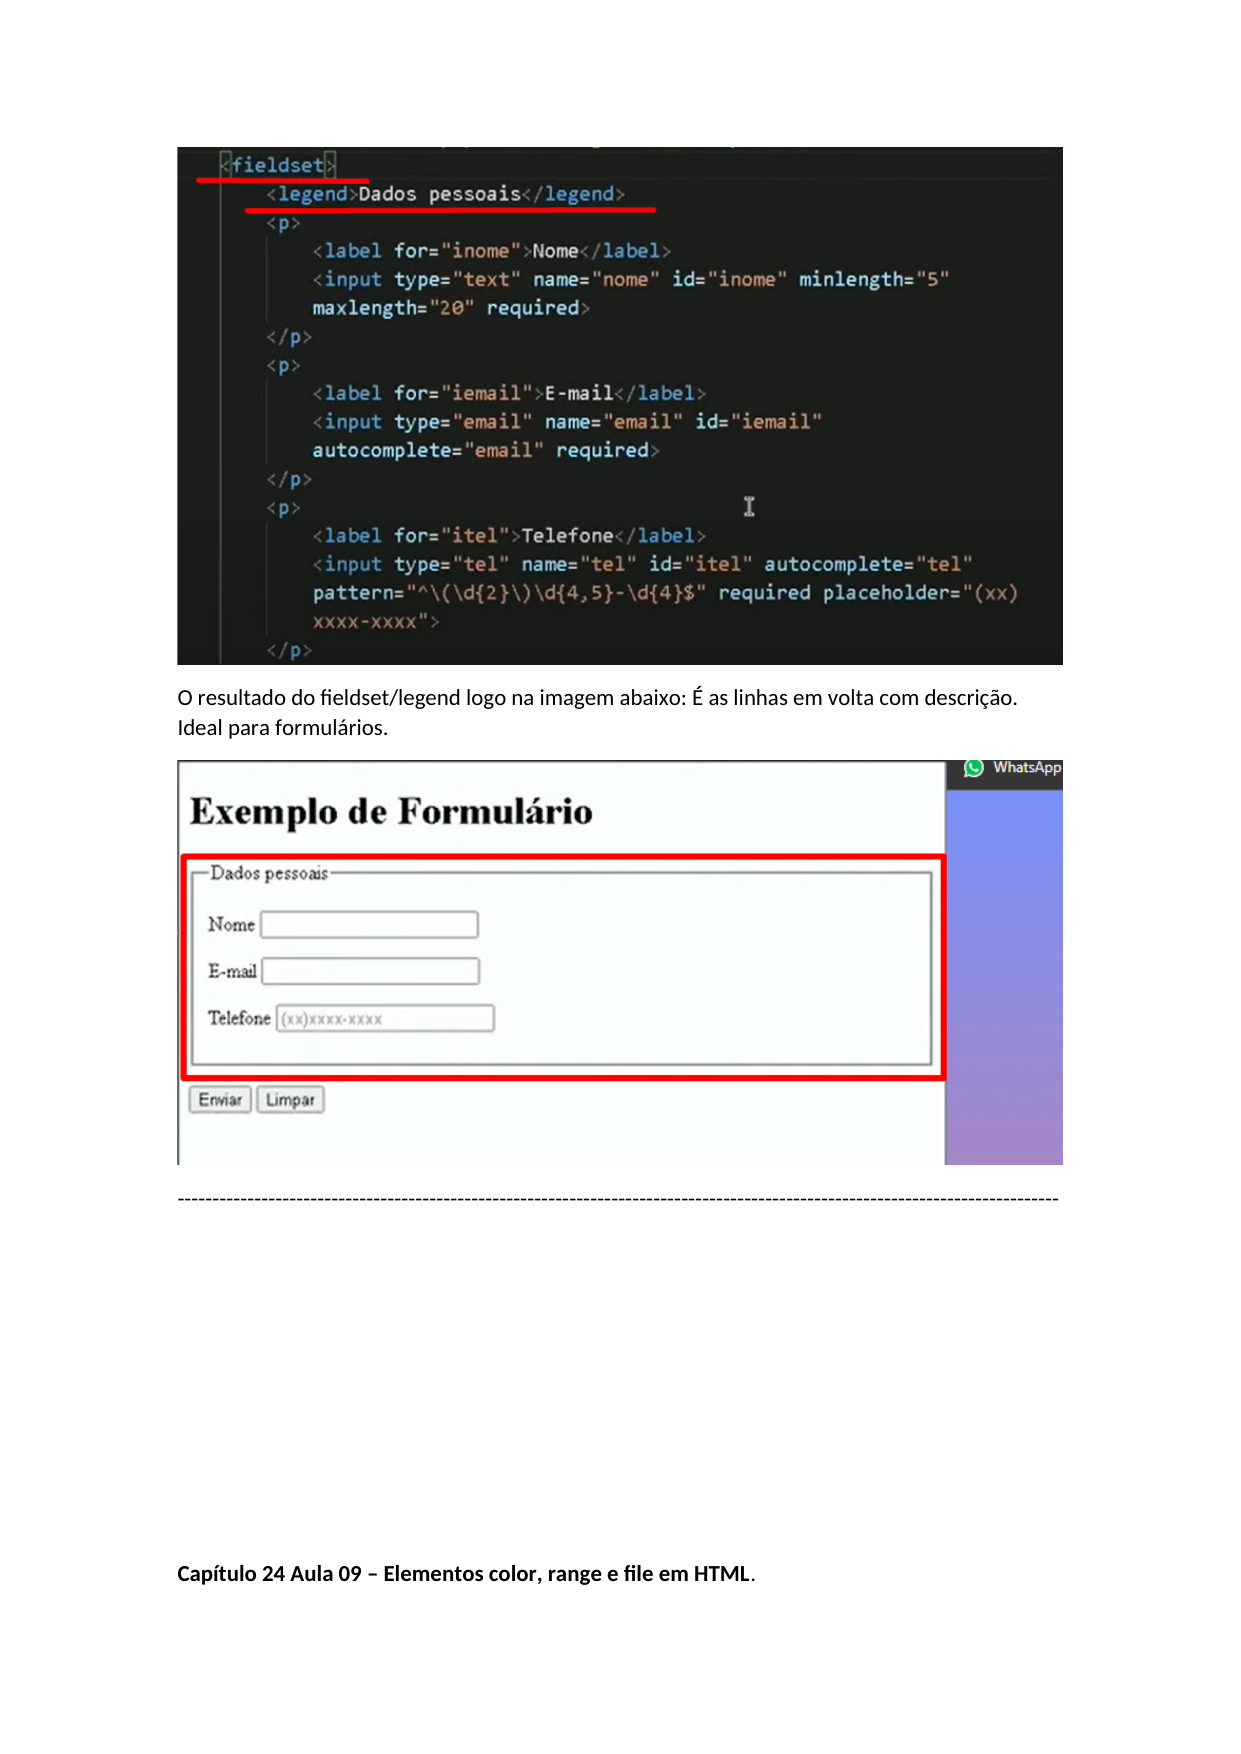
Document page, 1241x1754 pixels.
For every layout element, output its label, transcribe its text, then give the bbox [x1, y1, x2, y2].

picture [177, 760, 1063, 1165]
text O resultado do fieldset/legend logo na imagem abaixo: É as linhas em volta com descrição. Ideal para formulários. [177, 683, 1063, 741]
picture [177, 147, 1063, 665]
text Capítulo 24 Aula 09 – Elementos color, range e file em HTML. [177, 1559, 1063, 1587]
text ------------------------------------------------------------------------------------------------------------------------------ [177, 1184, 1063, 1212]
